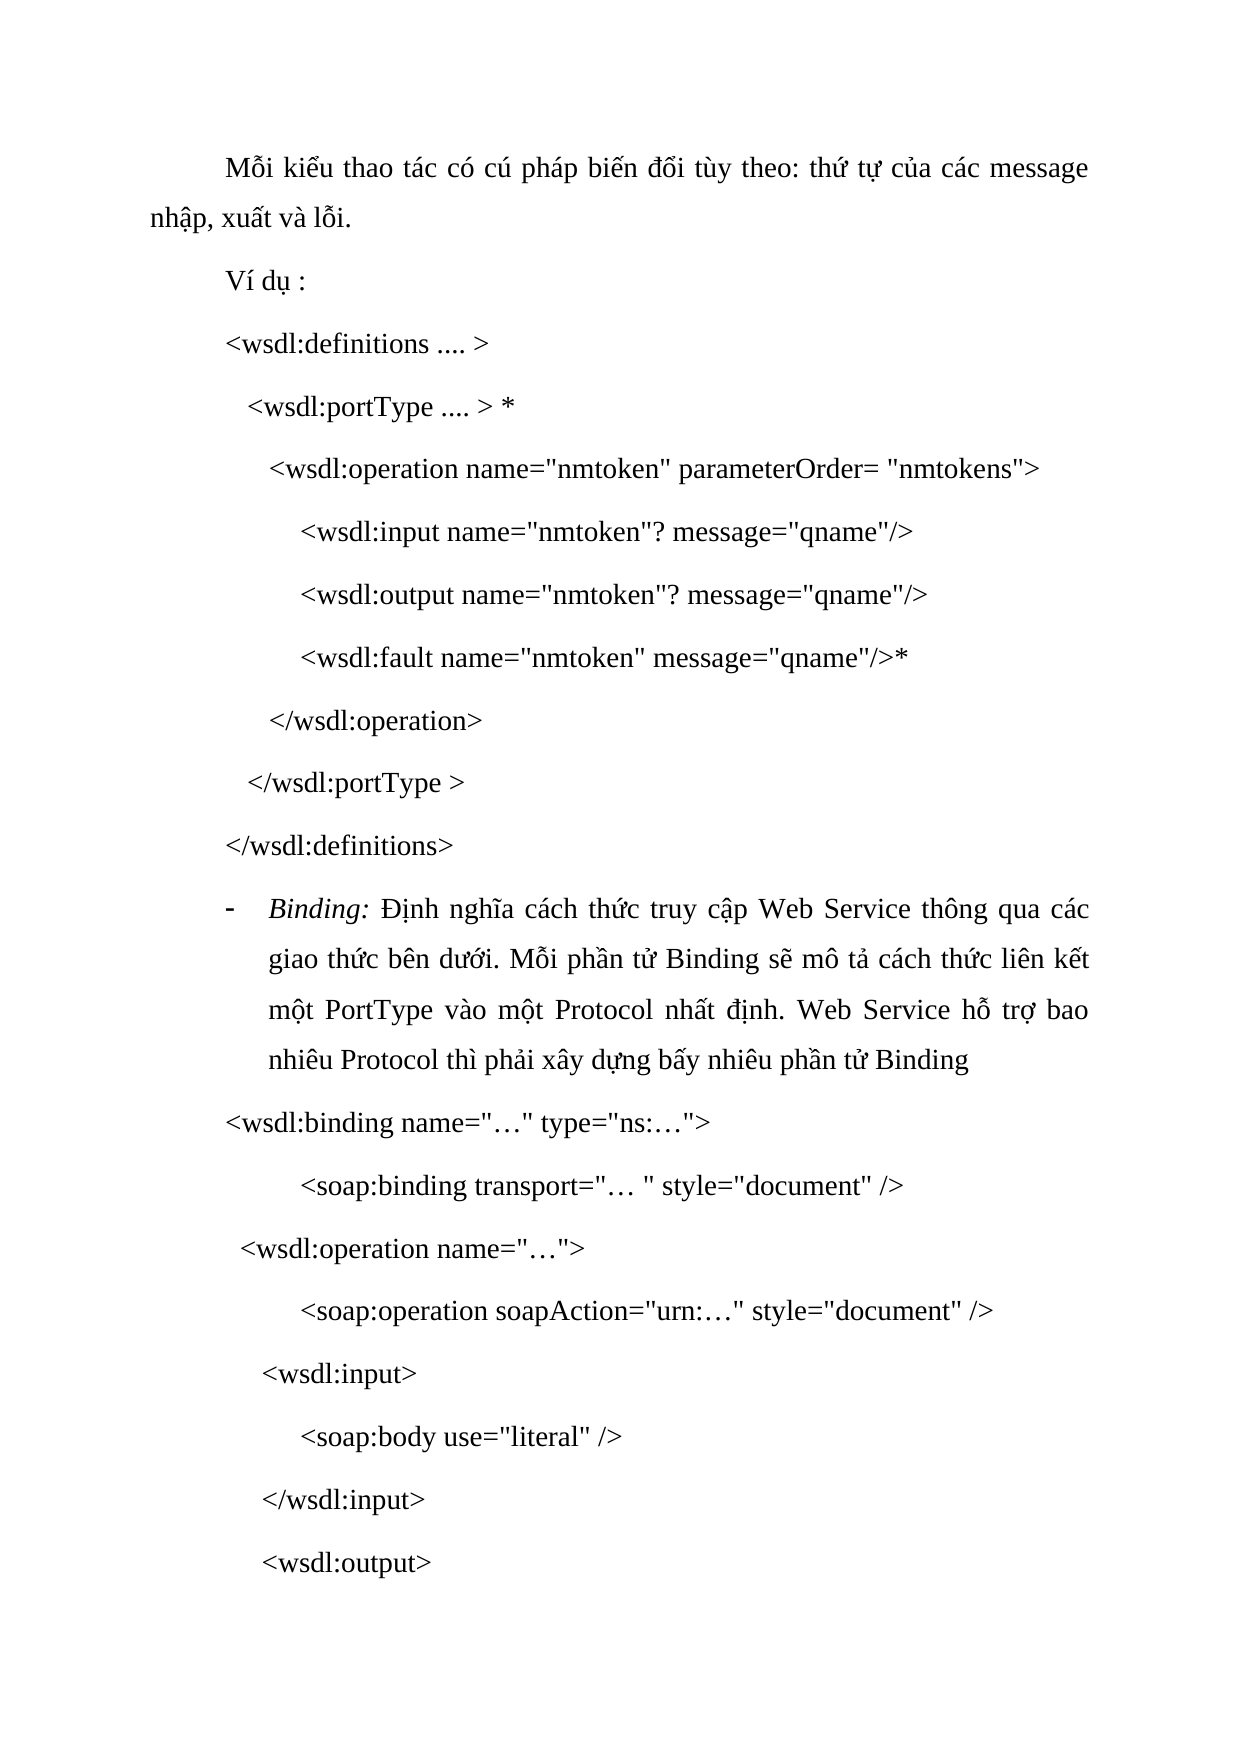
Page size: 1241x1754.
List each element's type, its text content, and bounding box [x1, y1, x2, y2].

text <wsdl:input name="nmtoken"? message="qname"/> [225, 514, 1090, 548]
text <soap:operation soapAction="urn:…" style="document" /> [225, 1293, 1090, 1327]
text <soap:body use="literal" /> [225, 1419, 1090, 1453]
text </wsdl:input> [150, 1482, 1090, 1516]
text <soap:binding transport="… " style="document" /> [225, 1168, 1090, 1201]
text <wsdl:binding name="…" type="ns:…"> [150, 1105, 1090, 1139]
text Mỗi kiểu thao tác có cú pháp biến đổi tùy theo: thứ tự của các message nhập, xuất và lỗi. [150, 150, 1090, 234]
text <wsdl:output name="nmtoken"? message="qname"/> [225, 577, 1090, 611]
text </wsdl:portType > [150, 766, 1090, 799]
text <wsdl:fault name="nmtoken" message="qname"/>* [225, 640, 1090, 673]
text <wsdl:input> [150, 1356, 1090, 1390]
text Ví dụ : [150, 263, 1090, 297]
text </wsdl:operation> [225, 703, 1090, 736]
text </wsdl:definitions> [150, 828, 1090, 862]
text <wsdl:operation name="…"> [150, 1231, 1090, 1264]
list Binding: Định nghĩa cách thức truy cập Web Service thông qua các giao thức bên dưới. Mỗi phần tử Binding sẽ mô tả cách thức liên kết một PortType vào một Protocol nhất định. Web Service hỗ trợ bao nhiêu Protocol thì phải xây dựng bấy nhiêu phần tử Binding [225, 891, 1090, 1076]
text <wsdl:definitions .... > [150, 326, 1090, 359]
text <wsdl:operation name="nmtoken" parameterOrder= "nmtokens"> [150, 452, 1090, 485]
text <wsdl:output> [150, 1545, 1090, 1578]
text <wsdl:portType .... > * [150, 389, 1090, 422]
